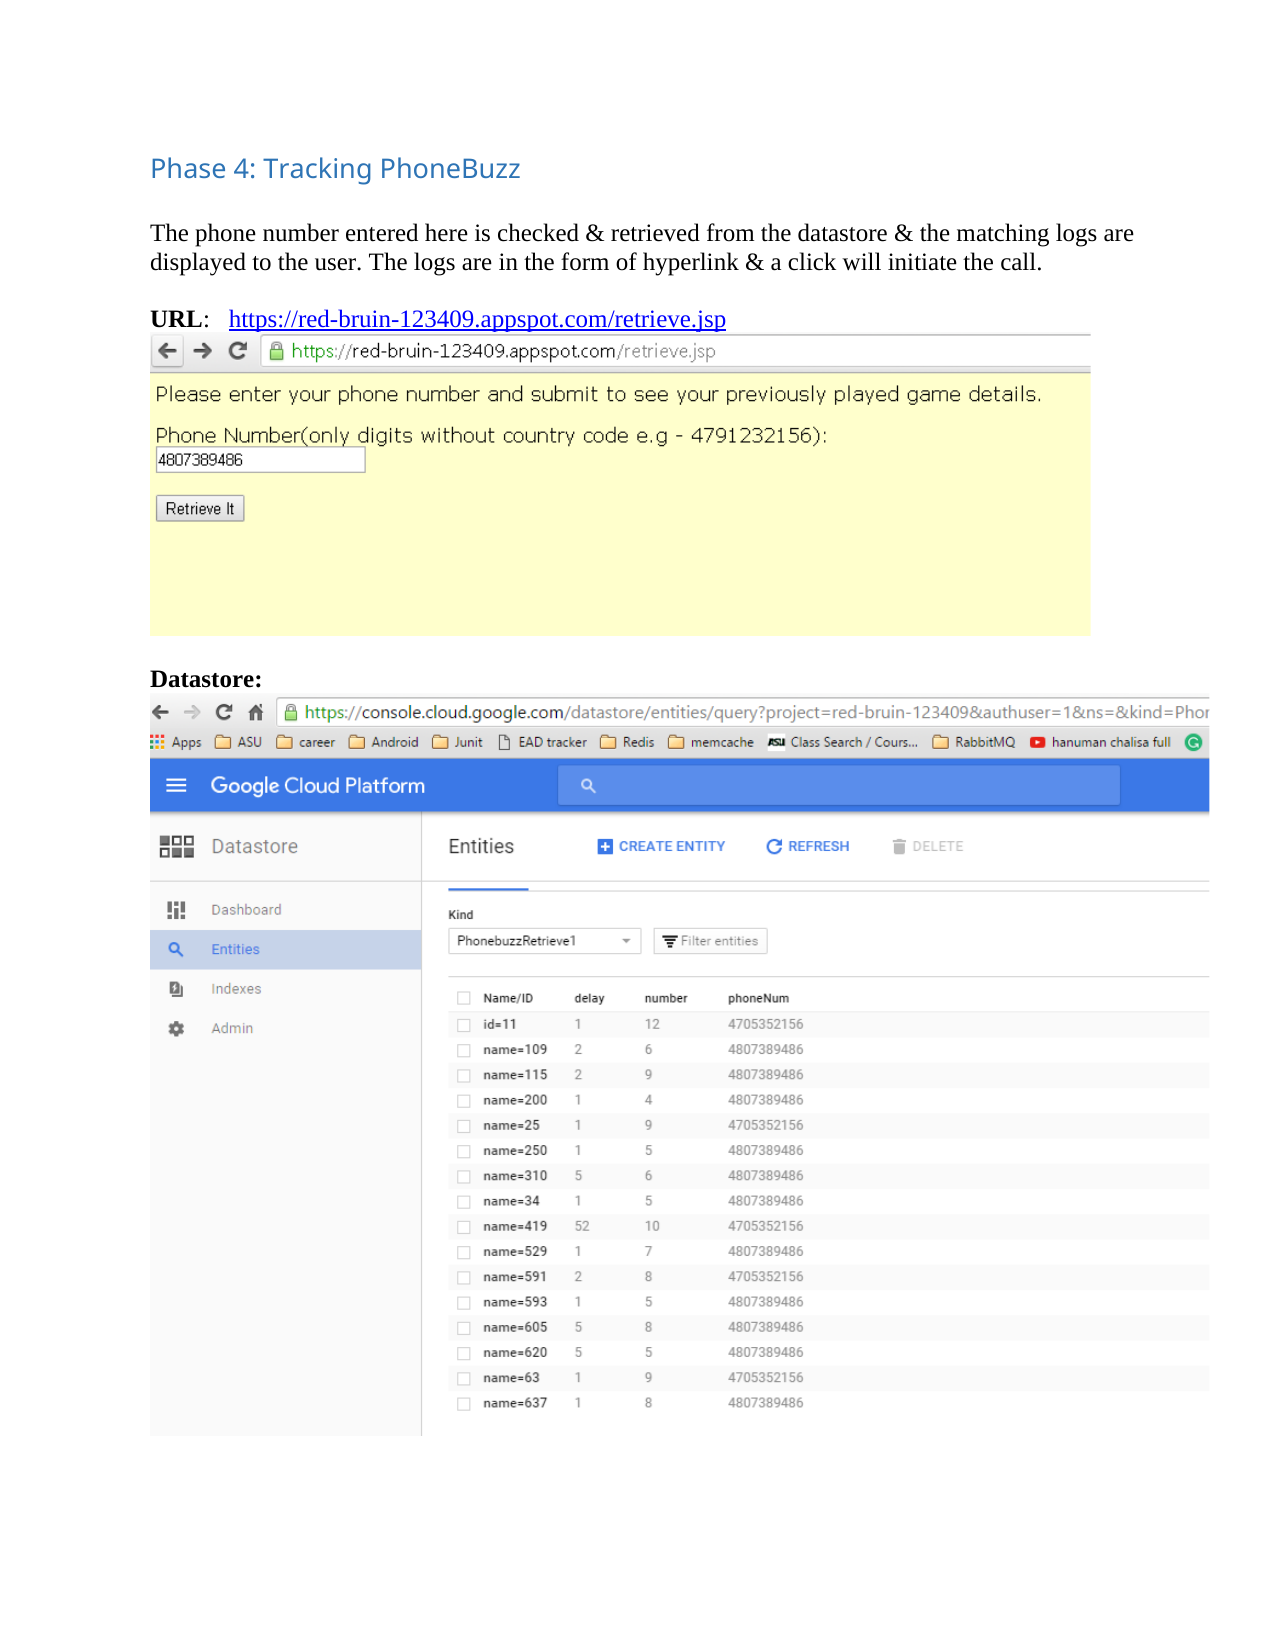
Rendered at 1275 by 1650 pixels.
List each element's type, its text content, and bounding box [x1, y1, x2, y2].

text Datastore: [150, 664, 1172, 693]
subtitle Phase 4: Tracking PhoneBuzz [150, 150, 1125, 187]
picture [150, 332, 1091, 636]
picture [150, 693, 1210, 1436]
text URL: https://red-bruin-123409.appspot.com/retrieve.jsp [150, 304, 1172, 333]
text The phone number entered here is checked & retrieved from the datastore & the matching logs are displayed to the user. The logs are in the form of hyperlink & a click will initiate the call. [150, 218, 1172, 275]
